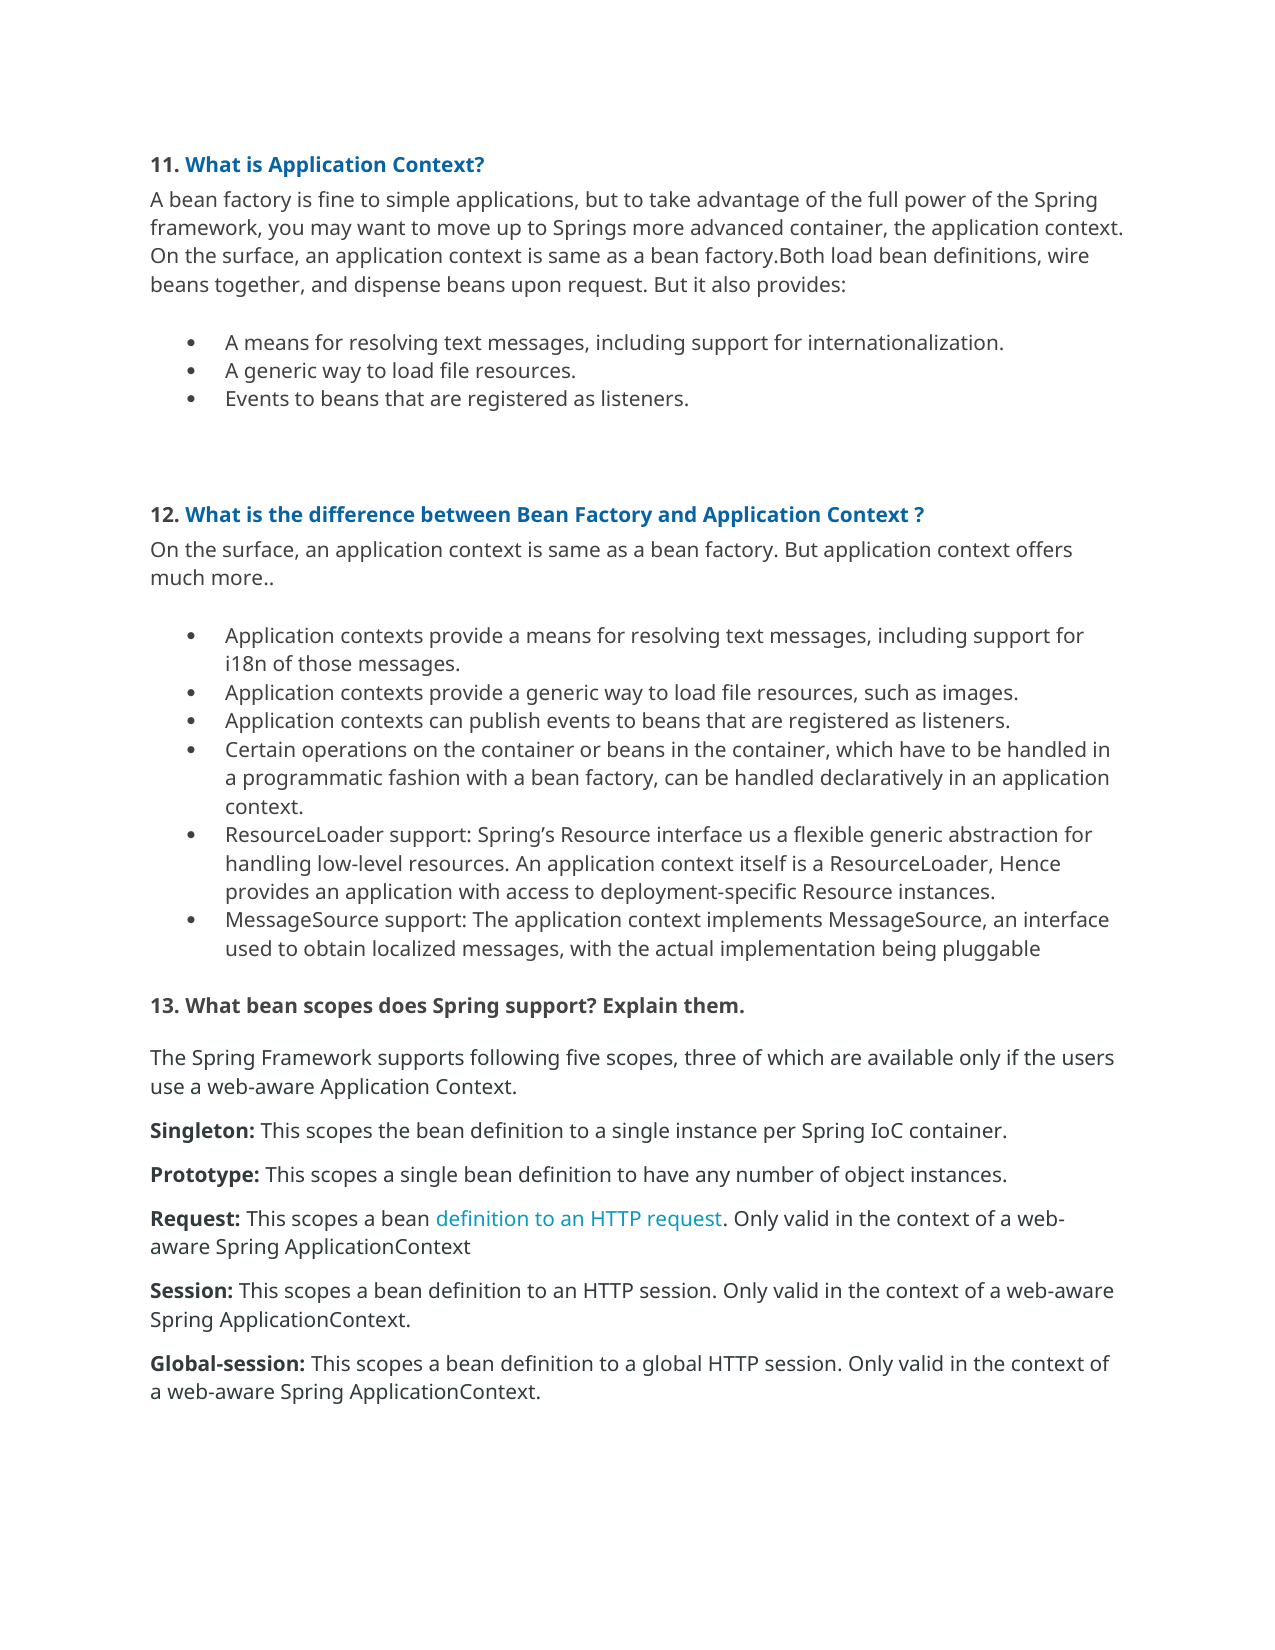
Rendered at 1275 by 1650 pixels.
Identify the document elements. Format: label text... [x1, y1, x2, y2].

text A bean factory is fine to simple applications, but to take advantage of the full power of the Spring framework, you may want to move up to Springs more advanced container, the application context. On the surface, an application context is same as a bean factory.Both load bean definitions, wire beans together, and dispense beans upon request. But it also provides: [150, 185, 1125, 298]
text Session: This scopes a bean definition to an HTTP session. Only valid in the context of a web-aware Spring ApplicationContext. [150, 1277, 1125, 1333]
list MessageSource support: The application context implements MessageSource, an interface used to obtain localized messages, with the actual implementation being pluggable [187, 906, 1125, 962]
text Prototype: This scopes a single bean definition to have any number of object instances. [150, 1160, 1125, 1188]
list ResourceLoader support: Spring’s Resource interface us a flexible generic abstraction for handling low-level resources. An application context itself is a ResourceLoader, Hence provides an application with access to deployment-specific Resource instances. [187, 820, 1125, 906]
list A means for resolving text messages, including support for internationalization. [187, 328, 1125, 356]
text Global-session: This scopes a bean definition to a global HTTP session. Only valid in the context of a web-aware Spring ApplicationContext. [150, 1349, 1125, 1406]
text Singleton: This scopes the bean definition to a single instance per Spring IoC container. [150, 1116, 1125, 1144]
list Application contexts can publish events to beans that are registered as listeners. [187, 706, 1125, 735]
text On the surface, an application context is same as a bean factory. But application context offers much more.. [150, 535, 1125, 592]
list A generic way to load file resources. [187, 356, 1125, 384]
text 13. What bean scopes does Spring support? Explain them. [150, 992, 1125, 1020]
text 12. What is the difference between Bean Factory and Application Context ? [150, 500, 1125, 529]
text 11. What is Application Context? [150, 150, 1125, 178]
list Application contexts provide a means for resolving text messages, including support for i18n of those messages. [187, 621, 1125, 678]
list Events to beans that are registered as listeners. [187, 384, 1125, 413]
list Certain operations on the container or beans in the container, which have to be handled in a programmatic fashion with a bean factory, can be handled declaratively in an application context. [187, 735, 1125, 820]
list Application contexts provide a generic way to load file resources, such as images. [187, 678, 1125, 706]
text Request: This scopes a bean definition to an HTTP request. Only valid in the context of a web-aware Spring ApplicationContext [150, 1204, 1125, 1261]
text The Spring Framework supports following five scopes, three of which are available only if the users use a web-aware Application Context. [150, 1043, 1125, 1100]
